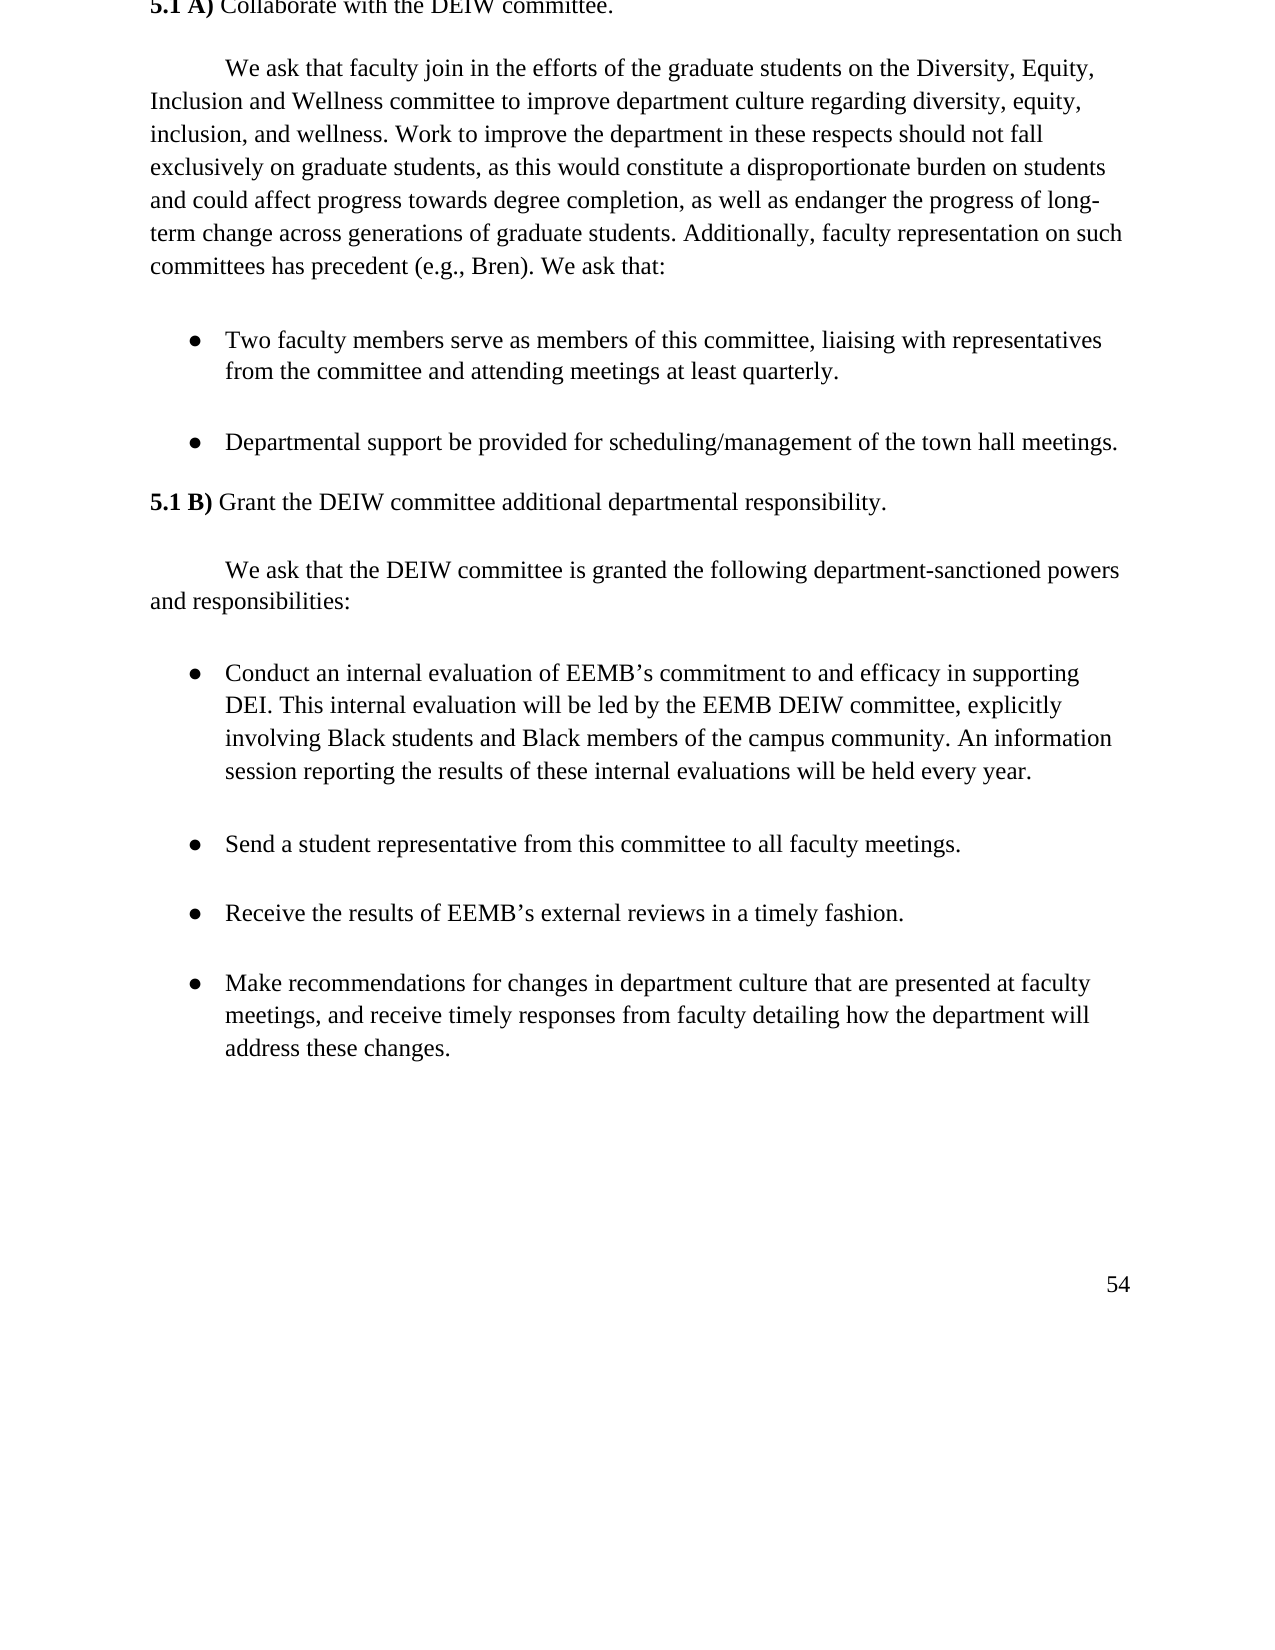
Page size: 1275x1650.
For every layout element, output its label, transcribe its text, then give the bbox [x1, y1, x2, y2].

text ● Departmental support be provided for scheduling/management of the town hall meetings. [187, 428, 1275, 456]
text 5.1 A) ​Collaborate with the DEIW committee. [210, 0, 1275, 16]
text ● Two faculty members serve as members of this committee, liaising with representatives from the committee and attending meetings at least quarterly. [187, 324, 1110, 385]
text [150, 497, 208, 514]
text ● Send a student representative from this committee to all faculty meetings. [187, 830, 1275, 858]
text ● Receive the results of EEMB’s external reviews in a timely fashion. [187, 899, 1275, 927]
text 5.1 B)​ Grant the DEIW committee additional departmental responsibility. [208, 497, 1275, 514]
text We ask that the DEIW committee is granted the following department-sanctioned powers and responsibilities: [150, 555, 1140, 615]
text ● Make recommendations for changes in department culture that are presented at faculty meetings, and receive timely responses from faculty detailing how the department will address these changes. [187, 968, 1110, 1062]
text 54 [0, 1271, 1130, 1297]
text ● Conduct an internal evaluation of EEMB’s commitment to and efficacy in supporting DEI. This internal evaluation will be led by the EEMB DEIW committee, explicitly involving Black students and Black members of the campus community. An information session reporting the results of these internal evaluations will be held every year. [187, 658, 1125, 786]
text We ask that faculty join in the efforts of the graduate students on the Diversity, Equity, Inclusion and Wellness committee to improve department culture regarding diversity, equity, inclusion, and wellness. Work to improve the department in these respects should not fall exclusively on graduate students, as this would constitute a disproportionate burden on students and could affect progress towards degree completion, as well as endanger the progress of long-term change across generations of graduate students. Additionally, faculty representation on such committees has precedent (e.g., Bren). We ask that: [150, 53, 1140, 280]
